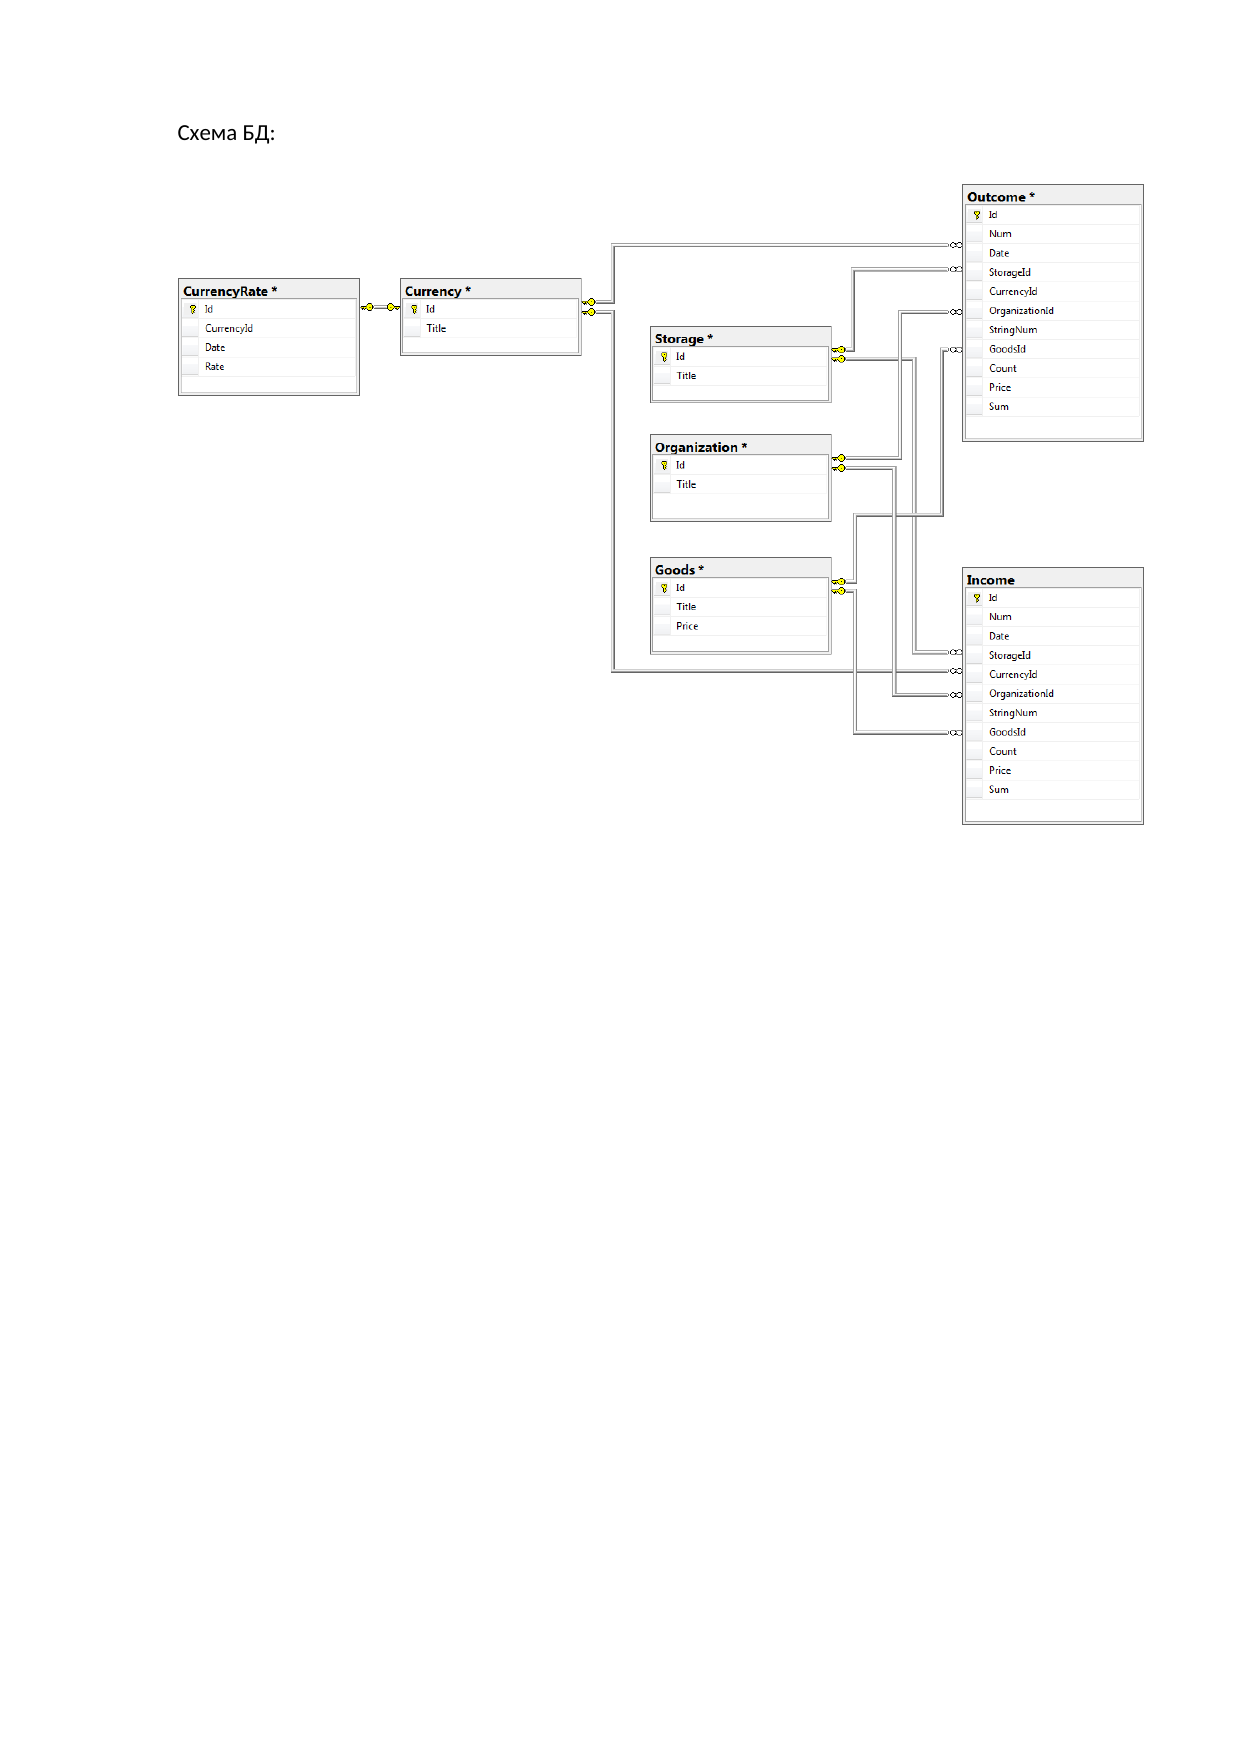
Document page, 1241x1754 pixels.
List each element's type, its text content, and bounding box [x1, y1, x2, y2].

picture [177, 171, 1152, 831]
text Схема БД: [177, 118, 1152, 146]
